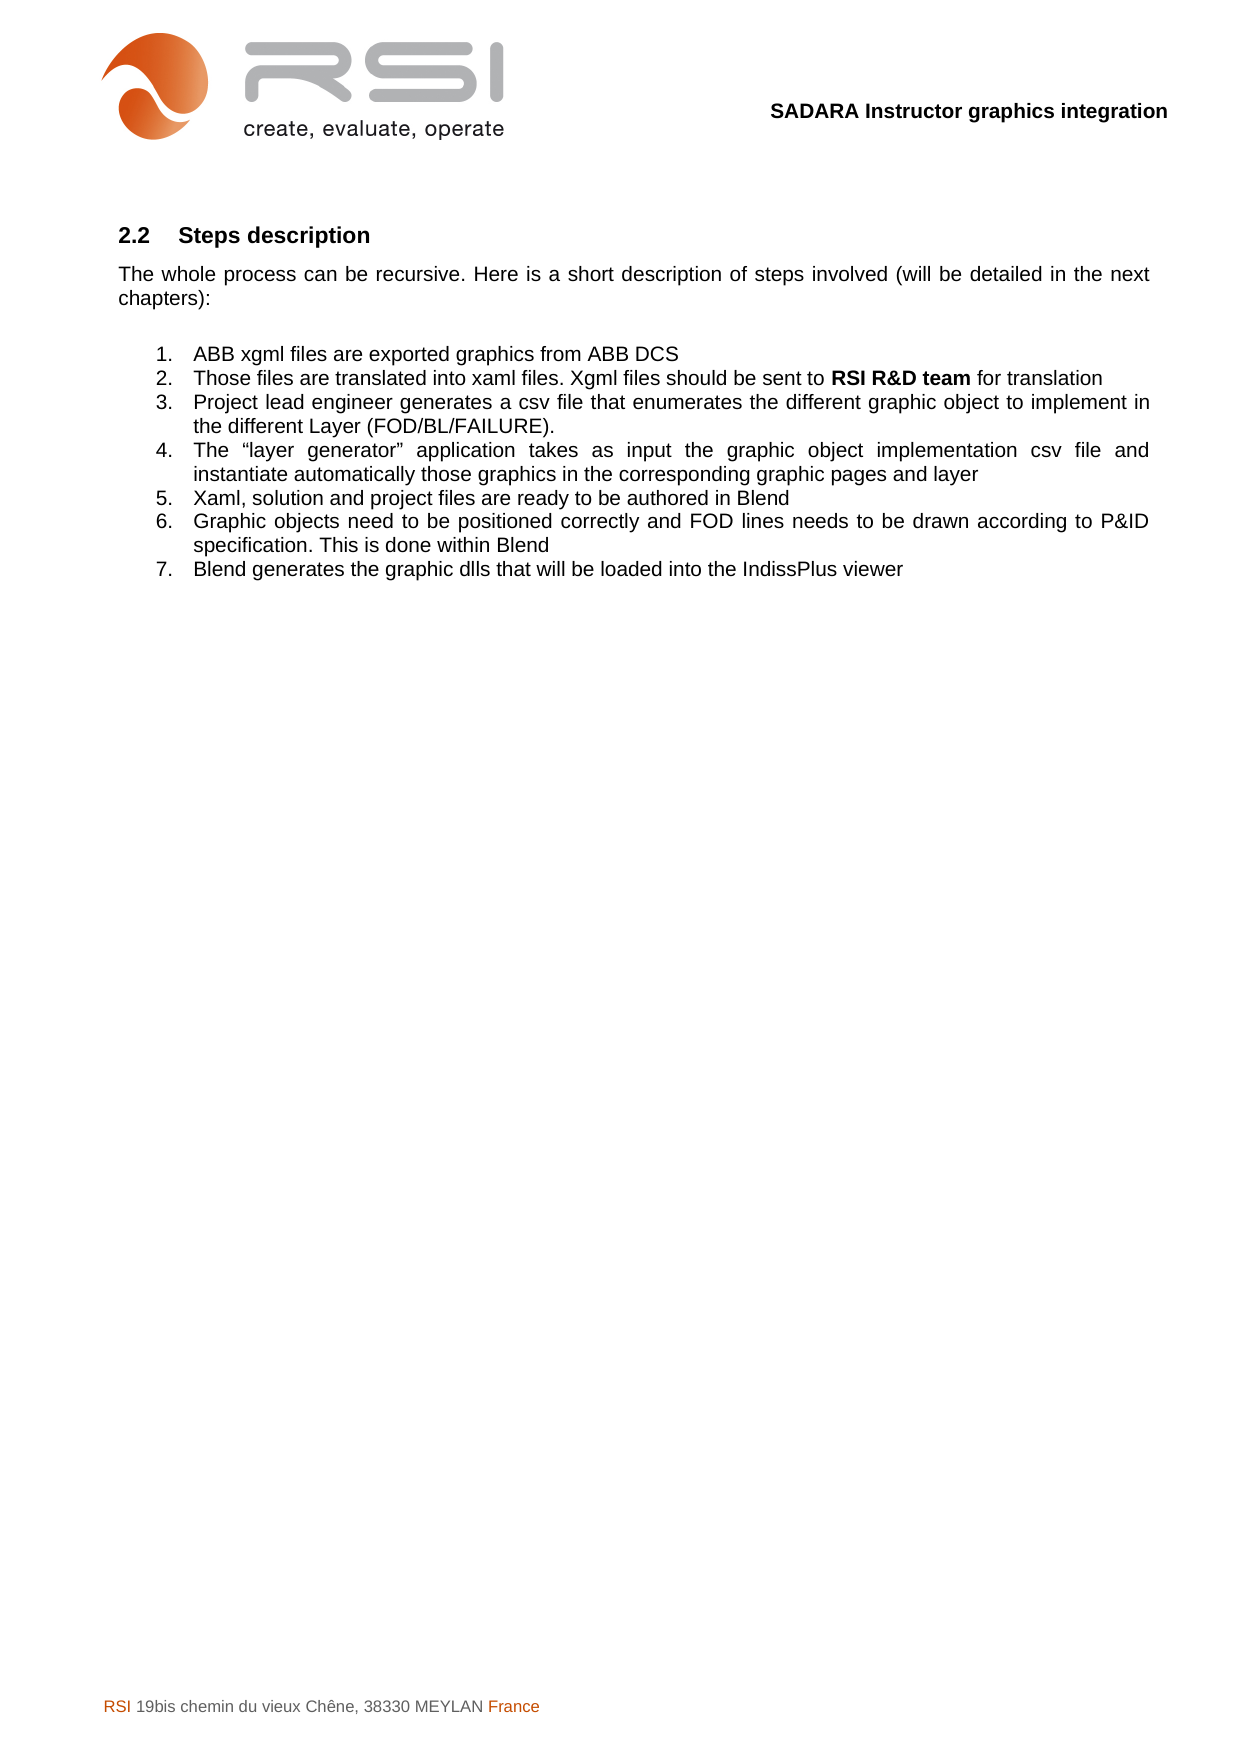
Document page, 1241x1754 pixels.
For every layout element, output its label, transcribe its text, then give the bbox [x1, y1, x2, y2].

list Xaml, solution and project files are ready to be authored in Blend [156, 485, 1152, 509]
list Blend generates the graphic dlls that will be loaded into the IndissPlus viewer [156, 557, 1152, 581]
picture [95, 27, 510, 146]
text The whole process can be recursive. Here is a short description of steps involved (will be detailed in the next chapters): [118, 261, 1152, 309]
list The “layer generator” application takes as input the graphic object implementation csv file and instantiate automatically those graphics in the corresponding graphic pages and layer [156, 437, 1152, 485]
list Project lead engineer generates a csv file that enumerates the different graphic object to implement in the different Layer (FOD/BL/FAILURE). [156, 389, 1152, 437]
list Those files are translated into xaml files. Xgml files should be sent to RSI R&D team for translation [156, 366, 1152, 389]
list ABB xgml files are exported graphics from ABB DCS [156, 342, 1152, 366]
list Graphic objects need to be positioned correctly and FOD lines needs to be drawn according to P&ID specification. This is done within Blend [156, 509, 1152, 557]
subtitle Steps description [118, 222, 1152, 249]
